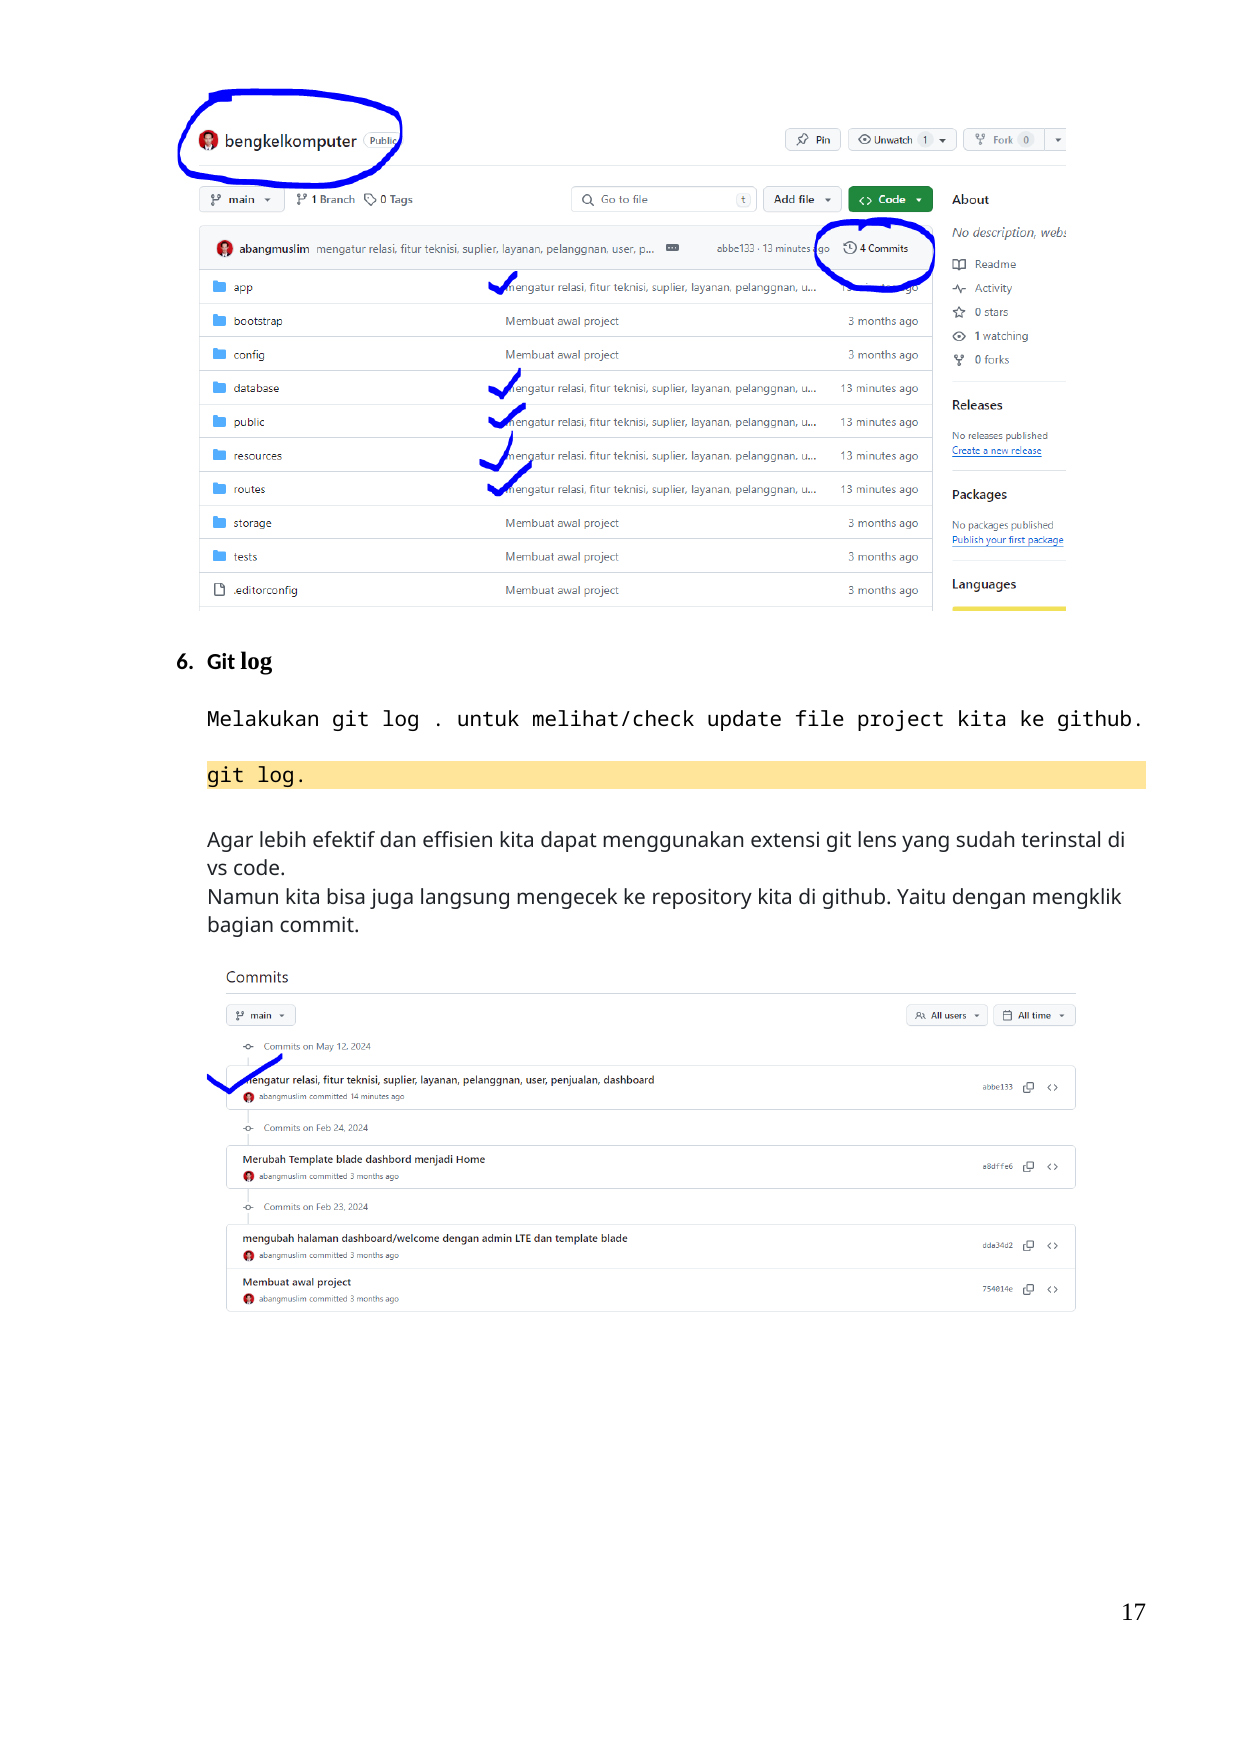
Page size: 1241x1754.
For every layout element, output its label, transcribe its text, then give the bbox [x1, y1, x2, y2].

subtitle Namun kita bisa juga langsung mengecek ke repository kita di github. Yaitu dengan mengklik bagian commit. [207, 882, 1146, 939]
picture [177, 88, 1066, 611]
text Melakukan git log . untuk melihat/check update file project kita ke github. [207, 704, 1146, 732]
picture [206, 967, 1082, 1347]
text git log. [207, 761, 1146, 789]
list Git log [176, 646, 1146, 675]
subtitle Agar lebih efektif dan effisien kita dapat menggunakan extensi git lens yang sudah terinstal di vs code. [207, 825, 1146, 882]
